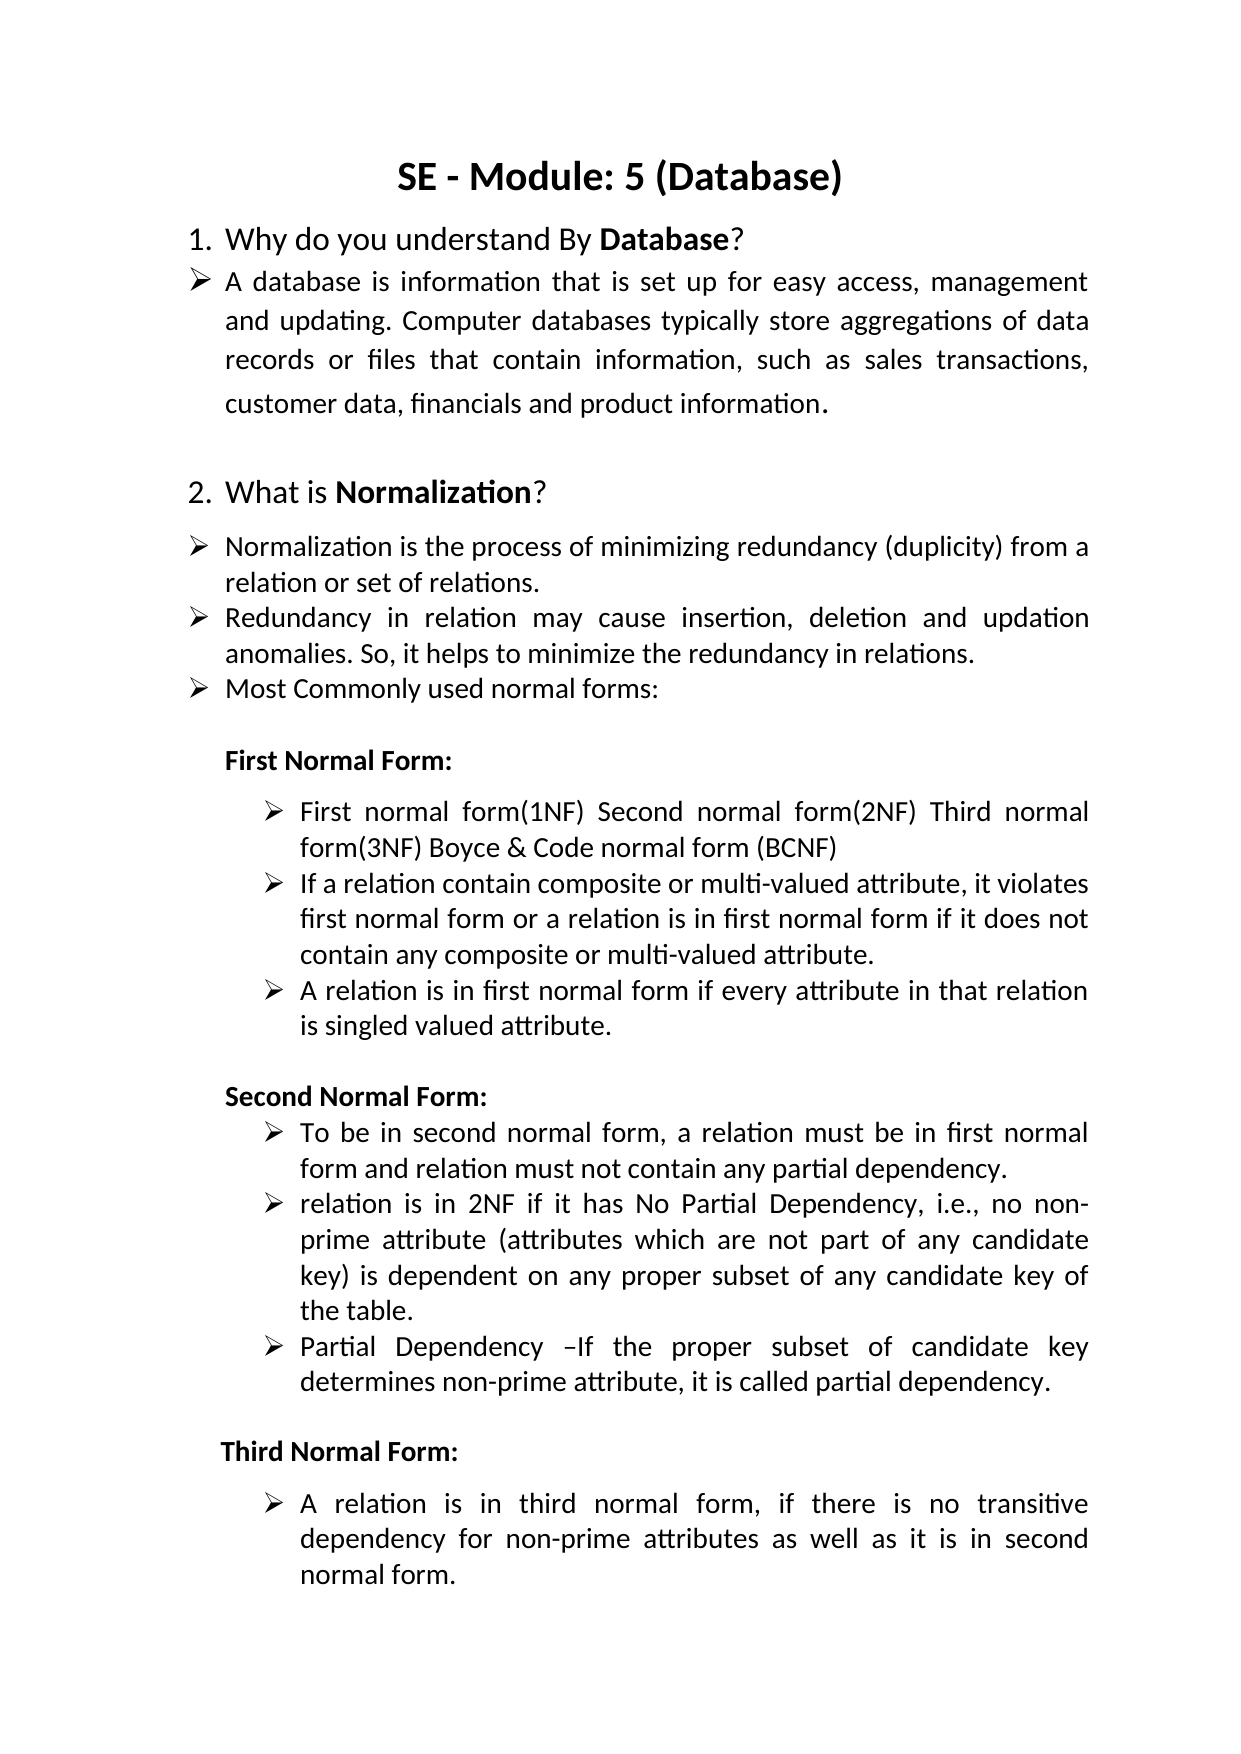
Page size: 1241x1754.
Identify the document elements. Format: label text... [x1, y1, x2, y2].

list Partial Dependency –If the proper subset of candidate key determines non-prime attribute, it is called partial dependency. [262, 1328, 1090, 1399]
list Most Commonly used normal forms: [187, 671, 1090, 706]
list A database is information that is set up for easy access, management and updating. Computer databases typically store aggregations of data records or files that contain information, such as sales transactions, customer data, financials and product information. [187, 263, 1090, 422]
text SE - Module: 5 (Database) [150, 150, 1090, 201]
list To be in second normal form, a relation must be in first normal form and relation must not contain any partial dependency. [262, 1114, 1090, 1185]
list relation is in 2NF if it has No Partial Dependency, i.e., no non-prime attribute (attributes which are not part of any candidate key) is dependent on any proper subset of any candidate key of the table. [262, 1185, 1090, 1328]
list A relation is in first normal form if every attribute in that relation is singled valued attribute. [262, 972, 1090, 1043]
list Why do you understand By Database? [187, 218, 1090, 259]
text Third Normal Form: [150, 1433, 1090, 1469]
list Normalization is the process of minimizing redundancy (duplicity) from a relation or set of relations. [187, 528, 1090, 599]
list If a relation contain composite or multi-valued attribute, it violates first normal form or a relation is in first normal form if it does not contain any composite or multi-valued attribute. [262, 865, 1090, 972]
list What is Normalization? [187, 471, 1090, 511]
list A relation is in third normal form, if there is no transitive dependency for non-prime attributes as well as it is in second normal form. [262, 1485, 1090, 1592]
text First Normal Form: [150, 742, 1090, 777]
text Second Normal Form: [150, 1078, 1090, 1114]
list First normal form(1NF) Second normal form(2NF) Third normal form(3NF) Boyce & Code normal form (BCNF) [262, 793, 1090, 865]
list Redundancy in relation may cause insertion, deletion and updation anomalies. So, it helps to minimize the redundancy in relations. [187, 599, 1090, 671]
